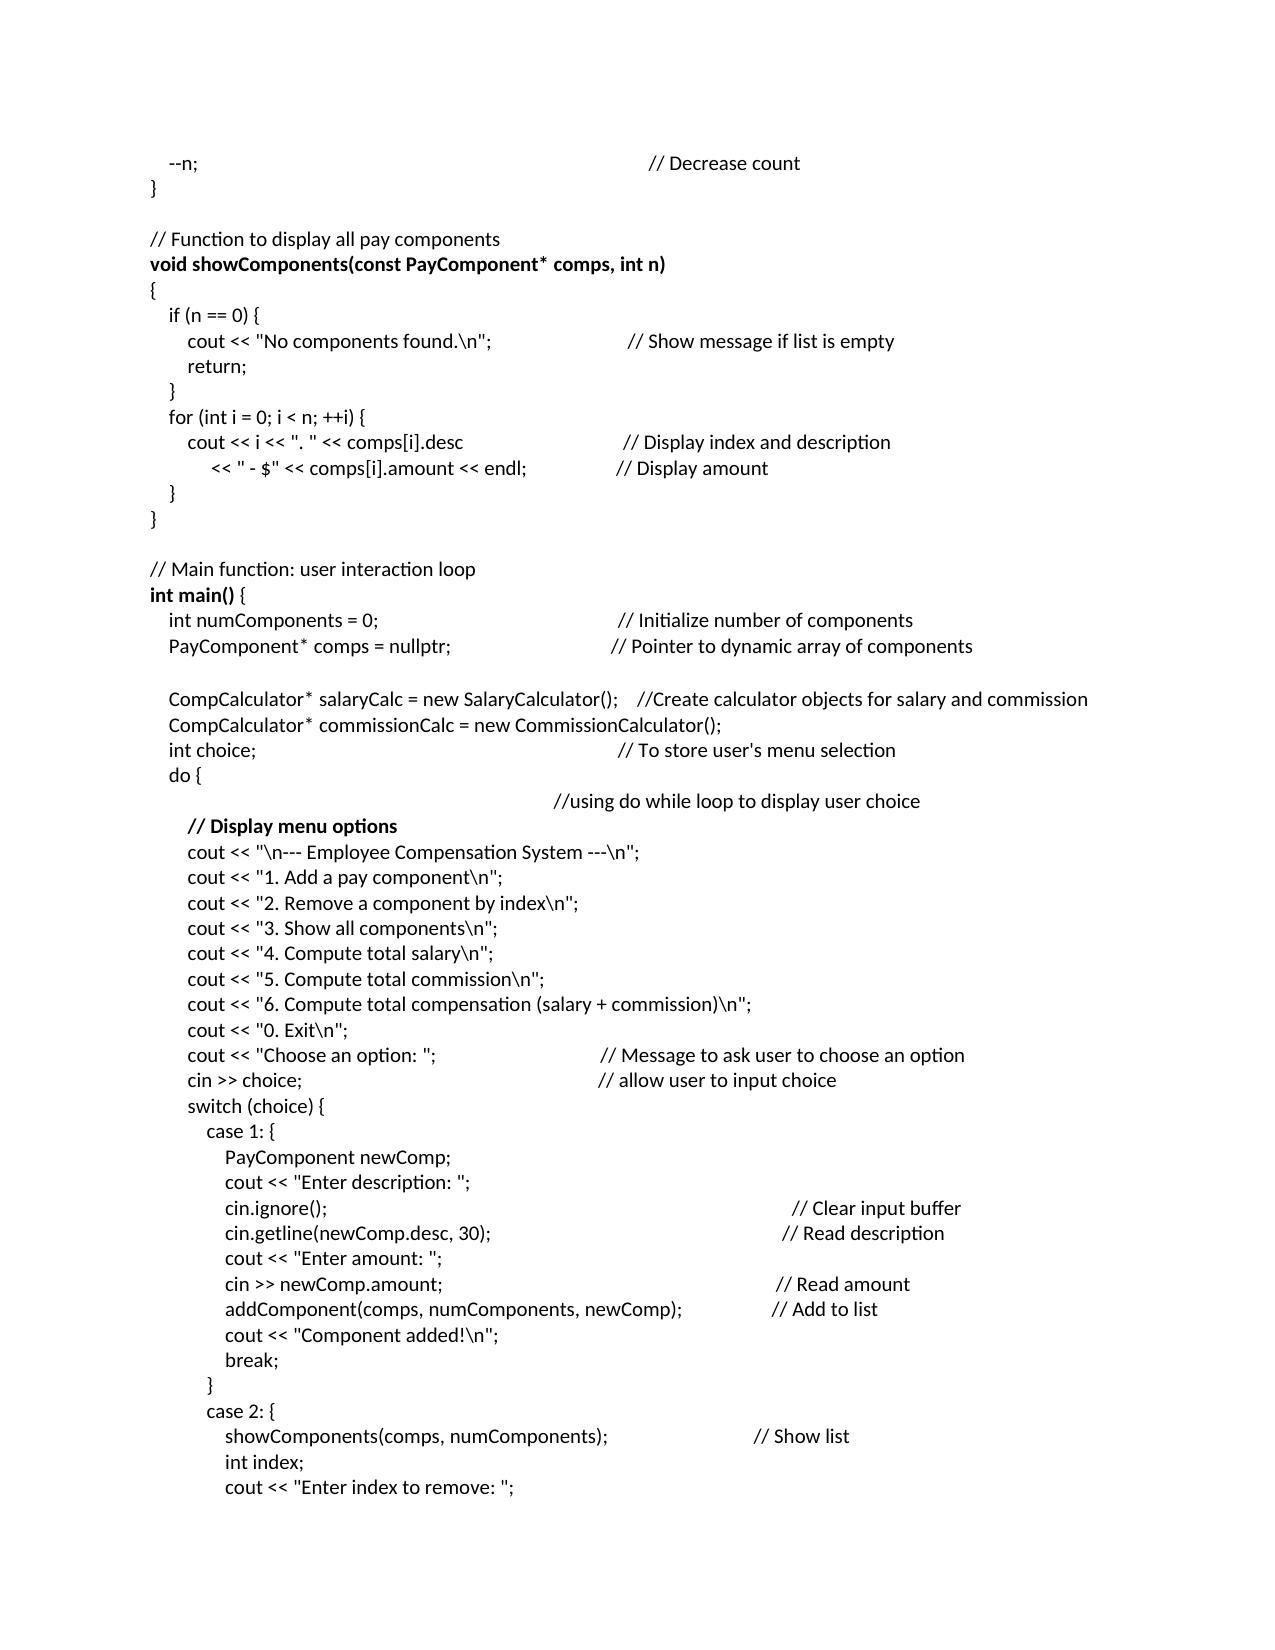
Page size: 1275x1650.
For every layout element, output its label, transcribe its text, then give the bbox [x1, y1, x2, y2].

text int main() { [150, 582, 1125, 607]
text // Display menu options [150, 813, 1125, 839]
text PayComponent newComp; [150, 1144, 1125, 1169]
text CompCalculator* commissionCalc = new CommissionCalculator(); [150, 712, 1125, 737]
text } [150, 379, 1125, 404]
text cout << "3. Show all components\n"; [150, 915, 1125, 941]
text cout << "5. Compute total commission\n"; [150, 966, 1125, 991]
text void showComponents(const PayComponent* comps, int n) [150, 252, 1125, 277]
text cout << "Component added!\n"; [150, 1322, 1125, 1347]
text cout << "0. Exit\n"; [150, 1017, 1125, 1042]
text cout << i << ". " << comps[i].desc // Display index and description [150, 429, 1125, 455]
text } [150, 506, 1125, 531]
text cout << "Enter description: "; [150, 1169, 1125, 1195]
text case 1: { [150, 1118, 1125, 1144]
text { [150, 277, 1125, 302]
text cin.getline(newComp.desc, 30); // Read description [150, 1220, 1125, 1246]
text if (n == 0) { [150, 302, 1125, 328]
text cin.ignore(); // Clear input buffer [150, 1195, 1125, 1220]
text showComponents(comps, numComponents); // Show list [150, 1423, 1125, 1449]
text int index; [150, 1449, 1125, 1474]
text break; [150, 1347, 1125, 1373]
text do { [150, 763, 1125, 788]
text } [150, 480, 1125, 506]
text addComponent(comps, numComponents, newComp); // Add to list [150, 1296, 1125, 1322]
text cout << "No components found.\n"; // Show message if list is empty [150, 328, 1125, 353]
text switch (choice) { [150, 1093, 1125, 1118]
text cout << "Choose an option: "; // Message to ask user to choose an option [150, 1042, 1125, 1068]
text cout << "Enter index to remove: "; [150, 1474, 1125, 1500]
text for (int i = 0; i < n; ++i) { [150, 404, 1125, 429]
text // Main function: user interaction loop [150, 557, 1125, 582]
text //using do while loop to display user choice [150, 788, 1125, 813]
text cin >> newComp.amount; // Read amount [150, 1271, 1125, 1296]
text // Function to display all pay components [150, 226, 1125, 252]
text cout << "1. Add a pay component\n"; [150, 864, 1125, 890]
text cout << "2. Remove a component by index\n"; [150, 890, 1125, 915]
text case 2: { [150, 1398, 1125, 1423]
text << " - $" << comps[i].amount << endl; // Display amount [150, 455, 1125, 480]
text cout << "Enter amount: "; [150, 1246, 1125, 1271]
text cout << "6. Compute total compensation (salary + commission)\n"; [150, 991, 1125, 1017]
text } [150, 1373, 1125, 1398]
text int numComponents = 0; // Initialize number of components [150, 607, 1125, 633]
text --n; // Decrease count [150, 150, 1125, 175]
text PayComponent* comps = nullptr; // Pointer to dynamic array of components [150, 633, 1125, 658]
text cout << "\n--- Employee Compensation System ---\n"; [150, 839, 1125, 864]
text CompCalculator* salaryCalc = new SalaryCalculator(); //Create calculator objects for salary and commission [150, 686, 1125, 712]
text cin >> choice; // allow user to input choice [150, 1068, 1125, 1093]
text return; [150, 353, 1125, 379]
text int choice; // To store user's menu selection [150, 737, 1125, 763]
text } [150, 175, 1125, 201]
text cout << "4. Compute total salary\n"; [150, 941, 1125, 966]
